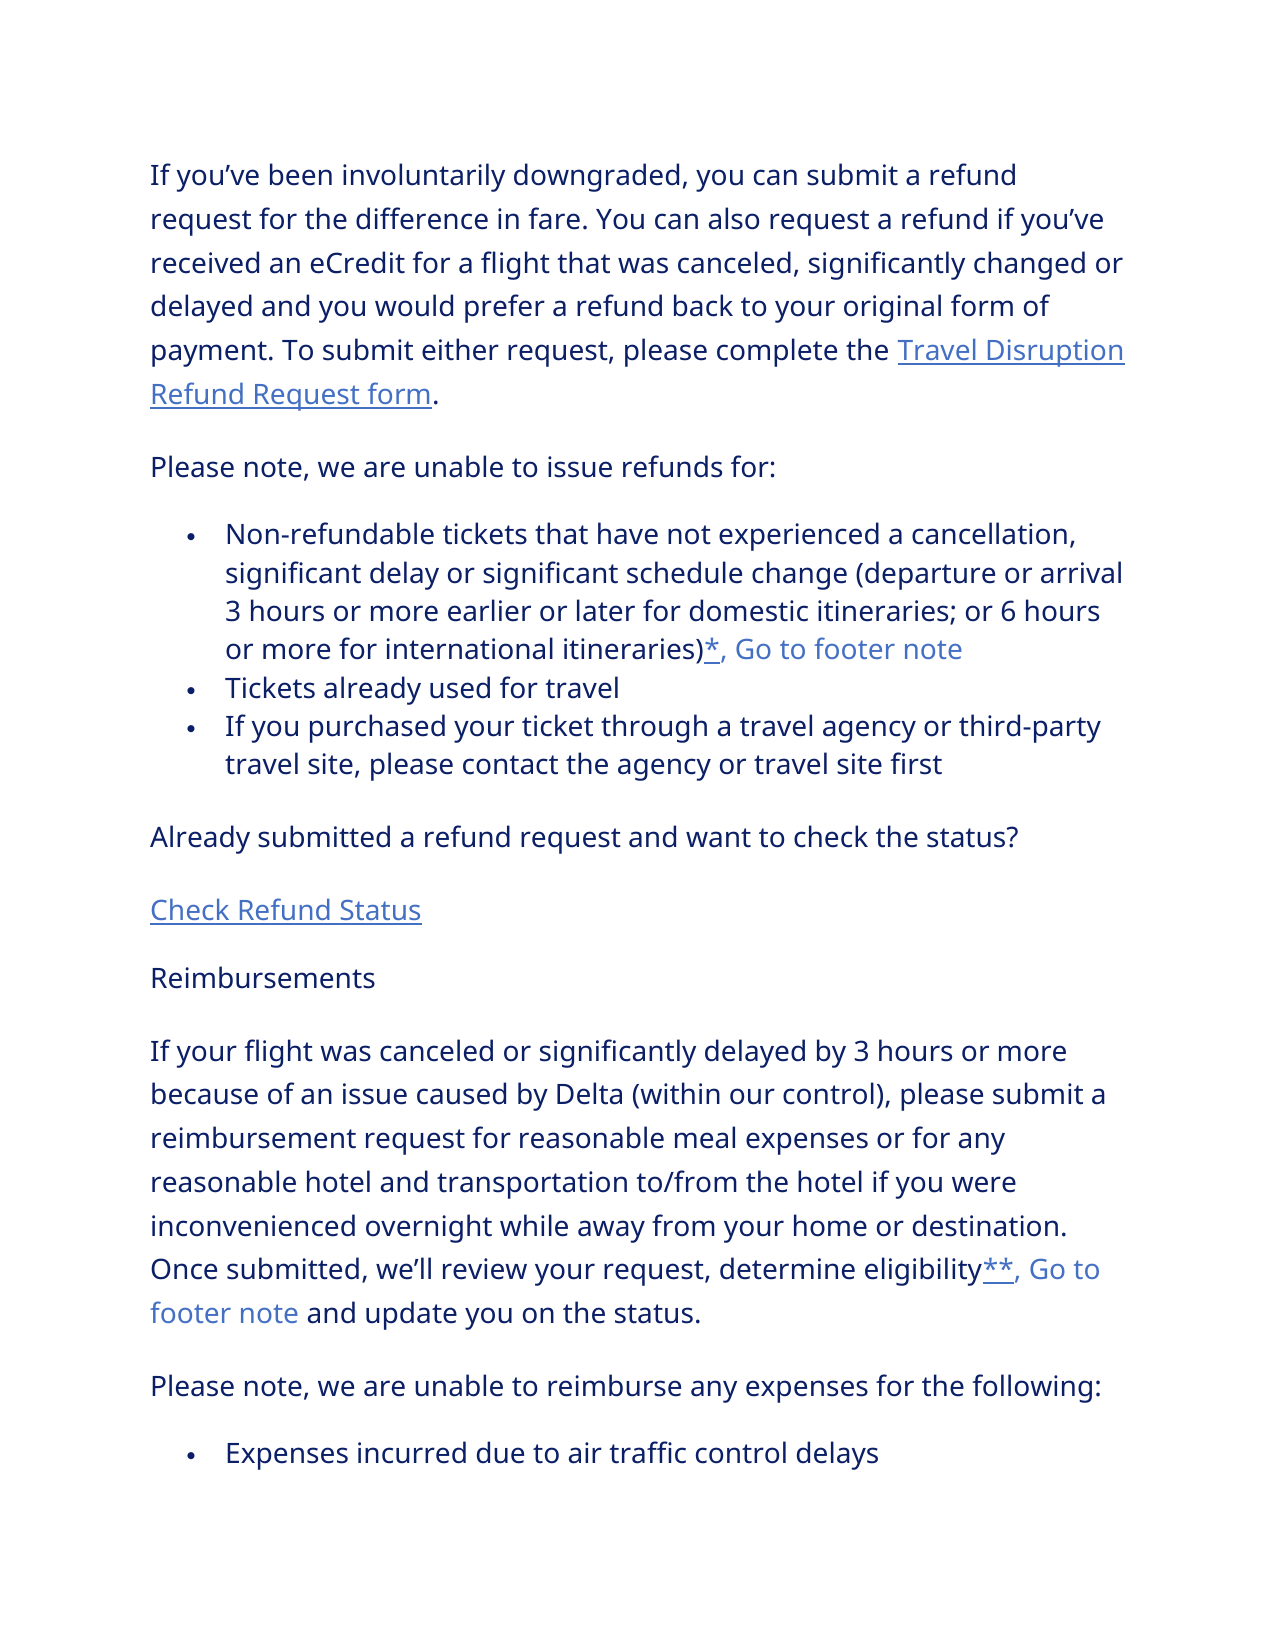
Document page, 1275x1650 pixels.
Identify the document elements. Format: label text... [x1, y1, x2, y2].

text Please note, we are unable to reimburse any expenses for the following: [150, 1361, 1125, 1404]
text If you’ve been involuntarily downgraded, you can submit a refund request for the difference in fare. You can also request a refund if you’ve received an eCredit for a flight that was canceled, significantly changed or delayed and you would prefer a refund back to your original form of payment. To submit either request, please complete the Travel Disruption Refund Request form. [150, 150, 1125, 412]
text Check Refund Status [150, 885, 1125, 929]
text If your flight was canceled or significantly delayed by 3 hours or more because of an issue caused by Delta (within our control), please submit a reimbursement request for reasonable meal expenses or for any reasonable hotel and transportation to/from the hotel if you were inconvenienced overnight while away from your home or destination. Once submitted, we’ll review your request, determine eligibility**, Go to footer note and update you on the status. [150, 1025, 1125, 1332]
list Tickets already used for travel [187, 668, 1125, 706]
list Non-refundable tickets that have not experienced a cancellation, significant delay or significant schedule change (departure or arrival 3 hours or more earlier or later for domestic itineraries; or 6 hours or more for international itineraries)*, Go to footer note [187, 514, 1125, 668]
list Expenses incurred due to air traffic control delays [187, 1434, 1125, 1472]
list If you purchased your ticket through a travel agency or third-party travel site, please contact the agency or travel site first [187, 706, 1125, 783]
text Reimbursements [150, 958, 1125, 996]
text Please note, we are unable to issue refunds for: [150, 442, 1125, 485]
text Already submitted a refund request and want to check the status? [150, 812, 1125, 856]
